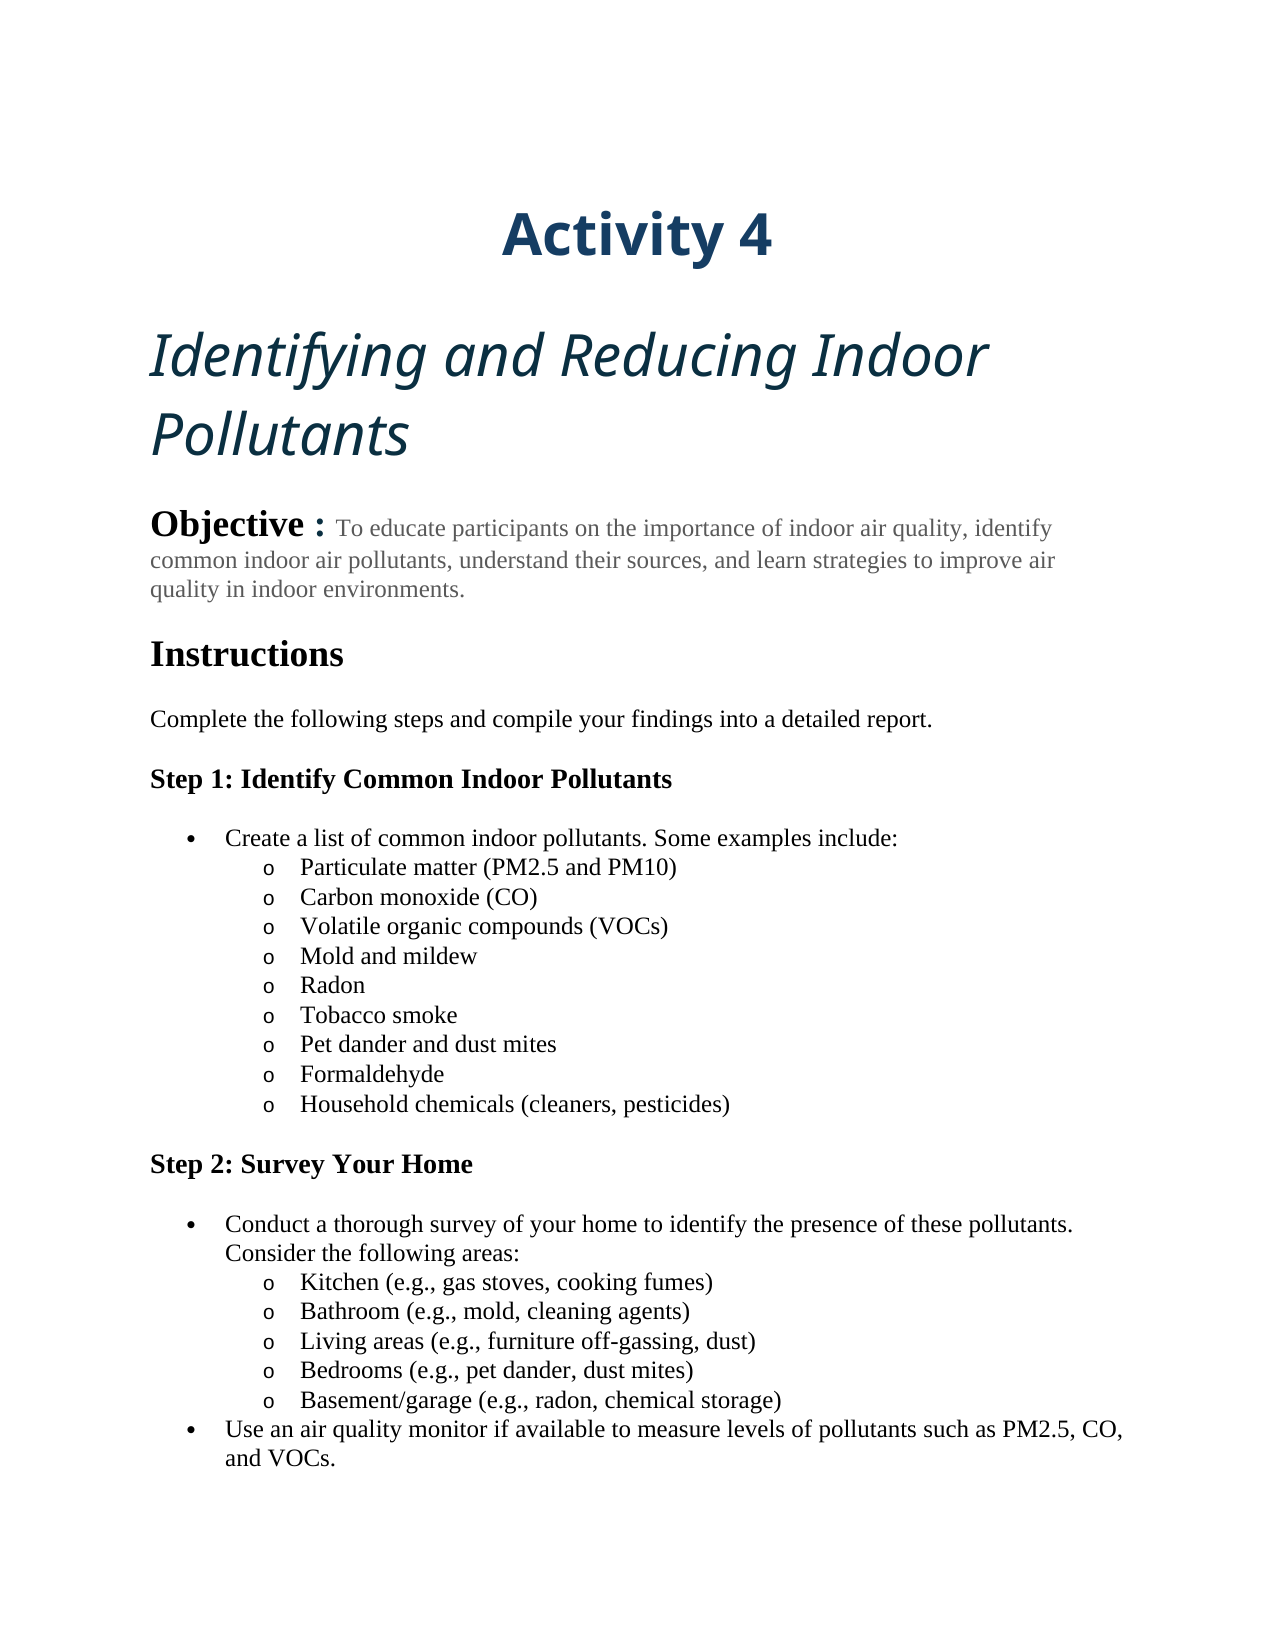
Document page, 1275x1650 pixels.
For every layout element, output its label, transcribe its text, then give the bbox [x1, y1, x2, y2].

list Pet dander and dust mites [262, 1029, 1125, 1059]
list Conduct a thorough survey of your home to identify the presence of these pollutants. Consider the following areas: [187, 1209, 1125, 1267]
list Living areas (e.g., furniture off-gassing, dust) [262, 1326, 1125, 1355]
list Bathroom (e.g., mold, cleaning agents) [262, 1296, 1125, 1326]
text Instructions [150, 632, 1125, 675]
list Carbon monoxide (CO) [262, 882, 1125, 911]
list Use an air quality monitor if available to measure levels of pollutants such as PM2.5, CO, and VOCs. [187, 1414, 1125, 1472]
list Volatile organic compounds (VOCs) [262, 911, 1125, 941]
list Create a list of common indoor pollutants. Some examples include: [187, 823, 1125, 852]
list Kitchen (e.g., gas stoves, cooking fumes) [262, 1267, 1125, 1296]
text Identifying and Reducing Indoor Pollutants [150, 314, 1125, 473]
list Radon [262, 970, 1125, 1000]
list Particulate matter (PM2.5 and PM10) [262, 852, 1125, 882]
text Step 1: Identify Common Indoor Pollutants [150, 762, 1125, 794]
list Bedrooms (e.g., pet dander, dust mites) [262, 1355, 1125, 1385]
text Step 2: Survey Your Home [150, 1147, 1125, 1180]
list Mold and mildew [262, 941, 1125, 970]
text Activity 4 [150, 150, 1125, 273]
text Objective : To educate participants on the importance of indoor air quality, identify common indoor air pollutants, understand their sources, and learn strategies to improve air quality in indoor environments. [150, 502, 1125, 602]
list Basement/garage (e.g., radon, chemical storage) [262, 1385, 1125, 1414]
text Complete the following steps and compile your findings into a detailed report. [150, 704, 1125, 733]
list Household chemicals (cleaners, pesticides) [262, 1089, 1125, 1118]
list Formaldehyde [262, 1059, 1125, 1089]
list Tobacco smoke [262, 1000, 1125, 1029]
